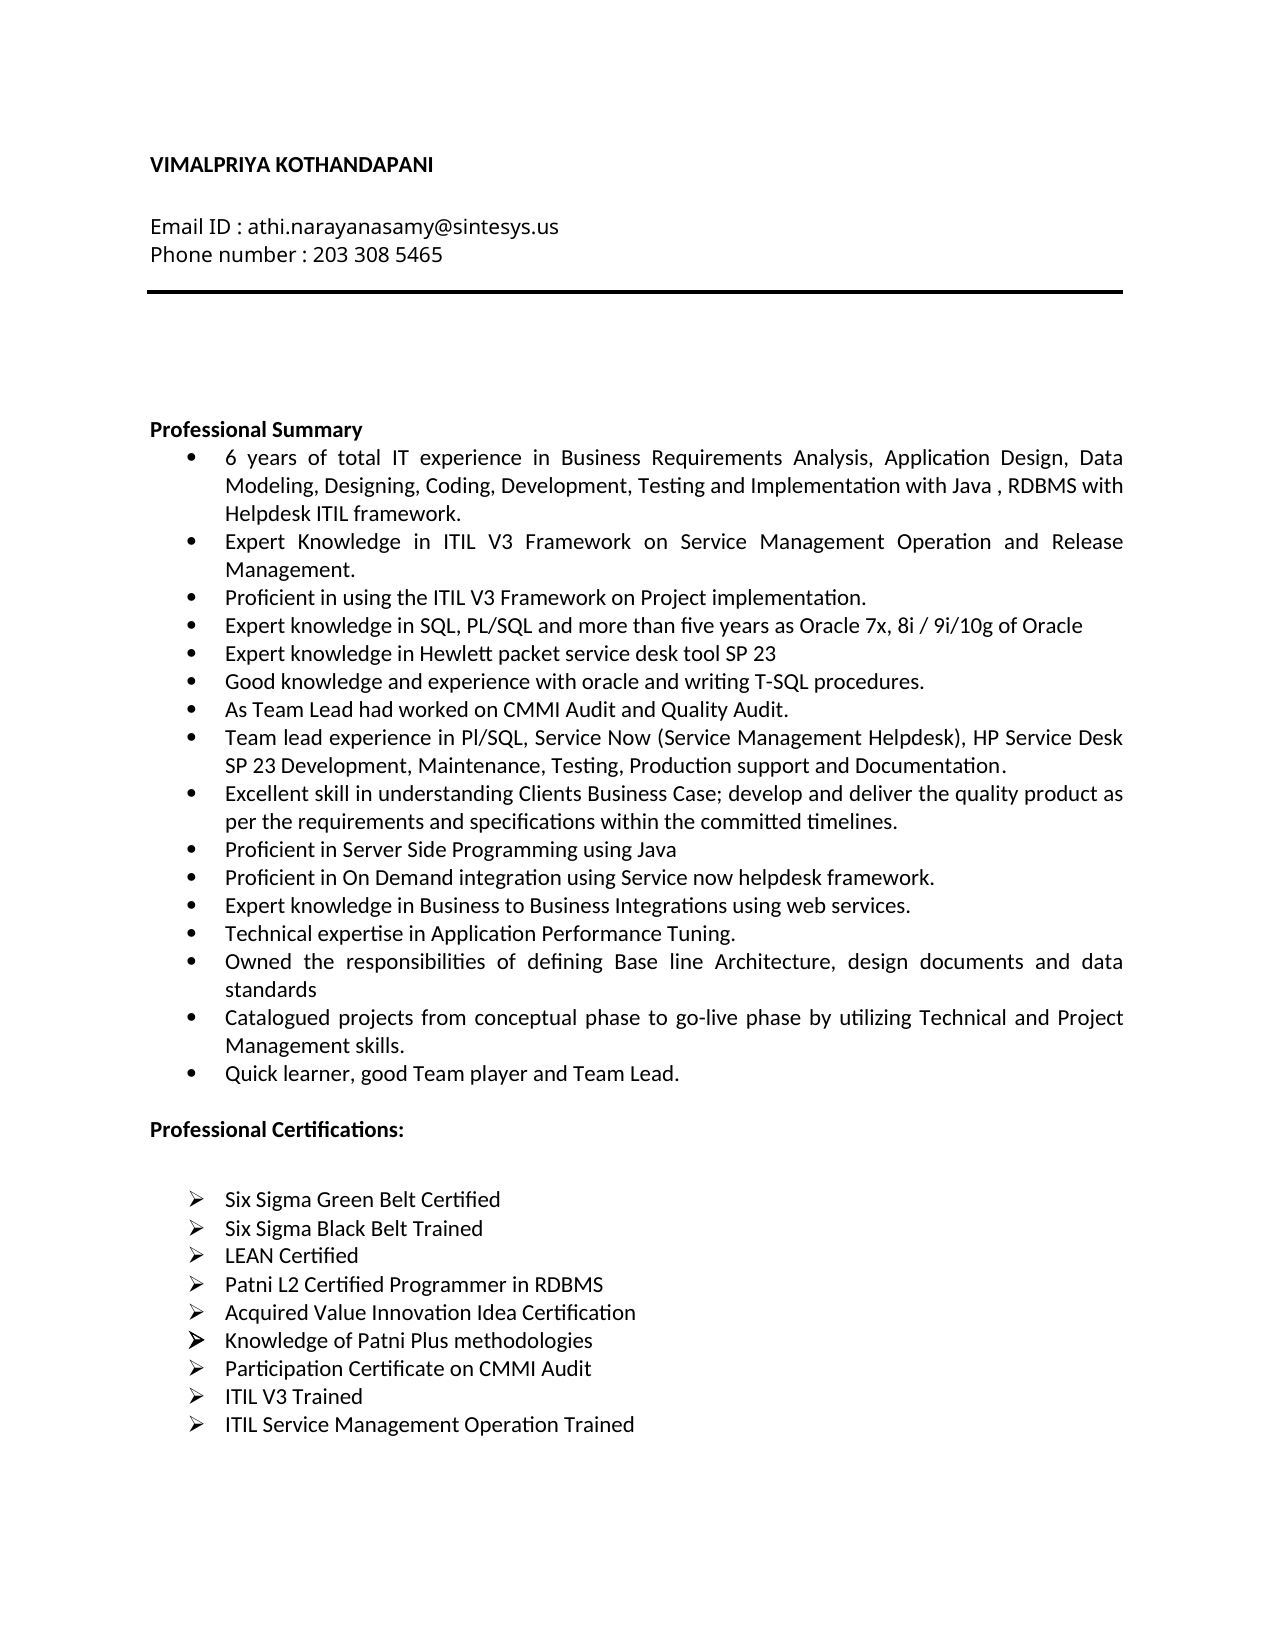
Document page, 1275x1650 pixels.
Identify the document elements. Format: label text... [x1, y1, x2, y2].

list Owned the responsibilities of defining Base line Architecture, design documents and data standards [187, 947, 1125, 1003]
text VIMALPRIYA KOTHANDAPANI [150, 150, 1125, 178]
list Expert knowledge in Business to Business Integrations using web services. [187, 891, 1125, 919]
list Expert Knowledge in ITIL V3 Framework on Service Management Operation and Release Management. [187, 527, 1125, 583]
list Acquired Value Innovation Idea Certification [187, 1298, 1125, 1326]
list Six Sigma Black Belt Trained [187, 1214, 1125, 1242]
list Excellent skill in understanding Clients Business Case; develop and deliver the quality product as per the requirements and specifications within the committed timelines. [187, 779, 1125, 835]
list Proficient in Server Side Programming using Java [187, 835, 1125, 863]
list ITIL Service Management Operation Trained [187, 1410, 1125, 1438]
list Proficient in using the ITIL V3 Framework on Project implementation. [187, 583, 1125, 611]
list Participation Certificate on CMMI Audit [187, 1354, 1125, 1382]
list Expert knowledge in SQL, PL/SQL and more than five years as Oracle 7x, 8i / 9i/10g of Oracle [187, 611, 1125, 639]
text Professional Summary [150, 415, 1125, 443]
text Phone number : 203 308 5465 [150, 241, 1125, 269]
list Patni L2 Certified Programmer in RDBMS [187, 1270, 1125, 1298]
text Professional Certifications: [150, 1116, 1125, 1144]
list As Team Lead had worked on CMMI Audit and Quality Audit. [187, 695, 1125, 723]
list Quick learner, good Team player and Team Lead. [187, 1059, 1125, 1088]
list Expert knowledge in Hewlett packet service desk tool SP 23 [187, 639, 1125, 667]
list Six Sigma Green Belt Certified [187, 1186, 1125, 1214]
list LEAN Certified [187, 1242, 1125, 1270]
list Catalogued projects from conceptual phase to go-live phase by utilizing Technical and Project Management skills. [187, 1003, 1125, 1059]
list Good knowledge and experience with oracle and writing T-SQL procedures. [187, 667, 1125, 695]
list Proficient in On Demand integration using Service now helpdesk framework. [187, 863, 1125, 891]
list ITIL V3 Trained [187, 1382, 1125, 1410]
text Email ID : athi.narayanasamy@sintesys.us [150, 212, 1125, 241]
list Knowledge of Patni Plus methodologies [187, 1326, 1125, 1354]
list 6 years of total IT experience in Business Requirements Analysis, Application Design, Data Modeling, Designing, Coding, Development, Testing and Implementation with Java , RDBMS with Helpdesk ITIL framework. [187, 443, 1125, 527]
list Team lead experience in Pl/SQL, Service Now (Service Management Helpdesk), HP Service Desk SP 23 Development, Maintenance, Testing, Production support and Documentation. [187, 723, 1125, 779]
list Technical expertise in Application Performance Tuning. [187, 919, 1125, 947]
